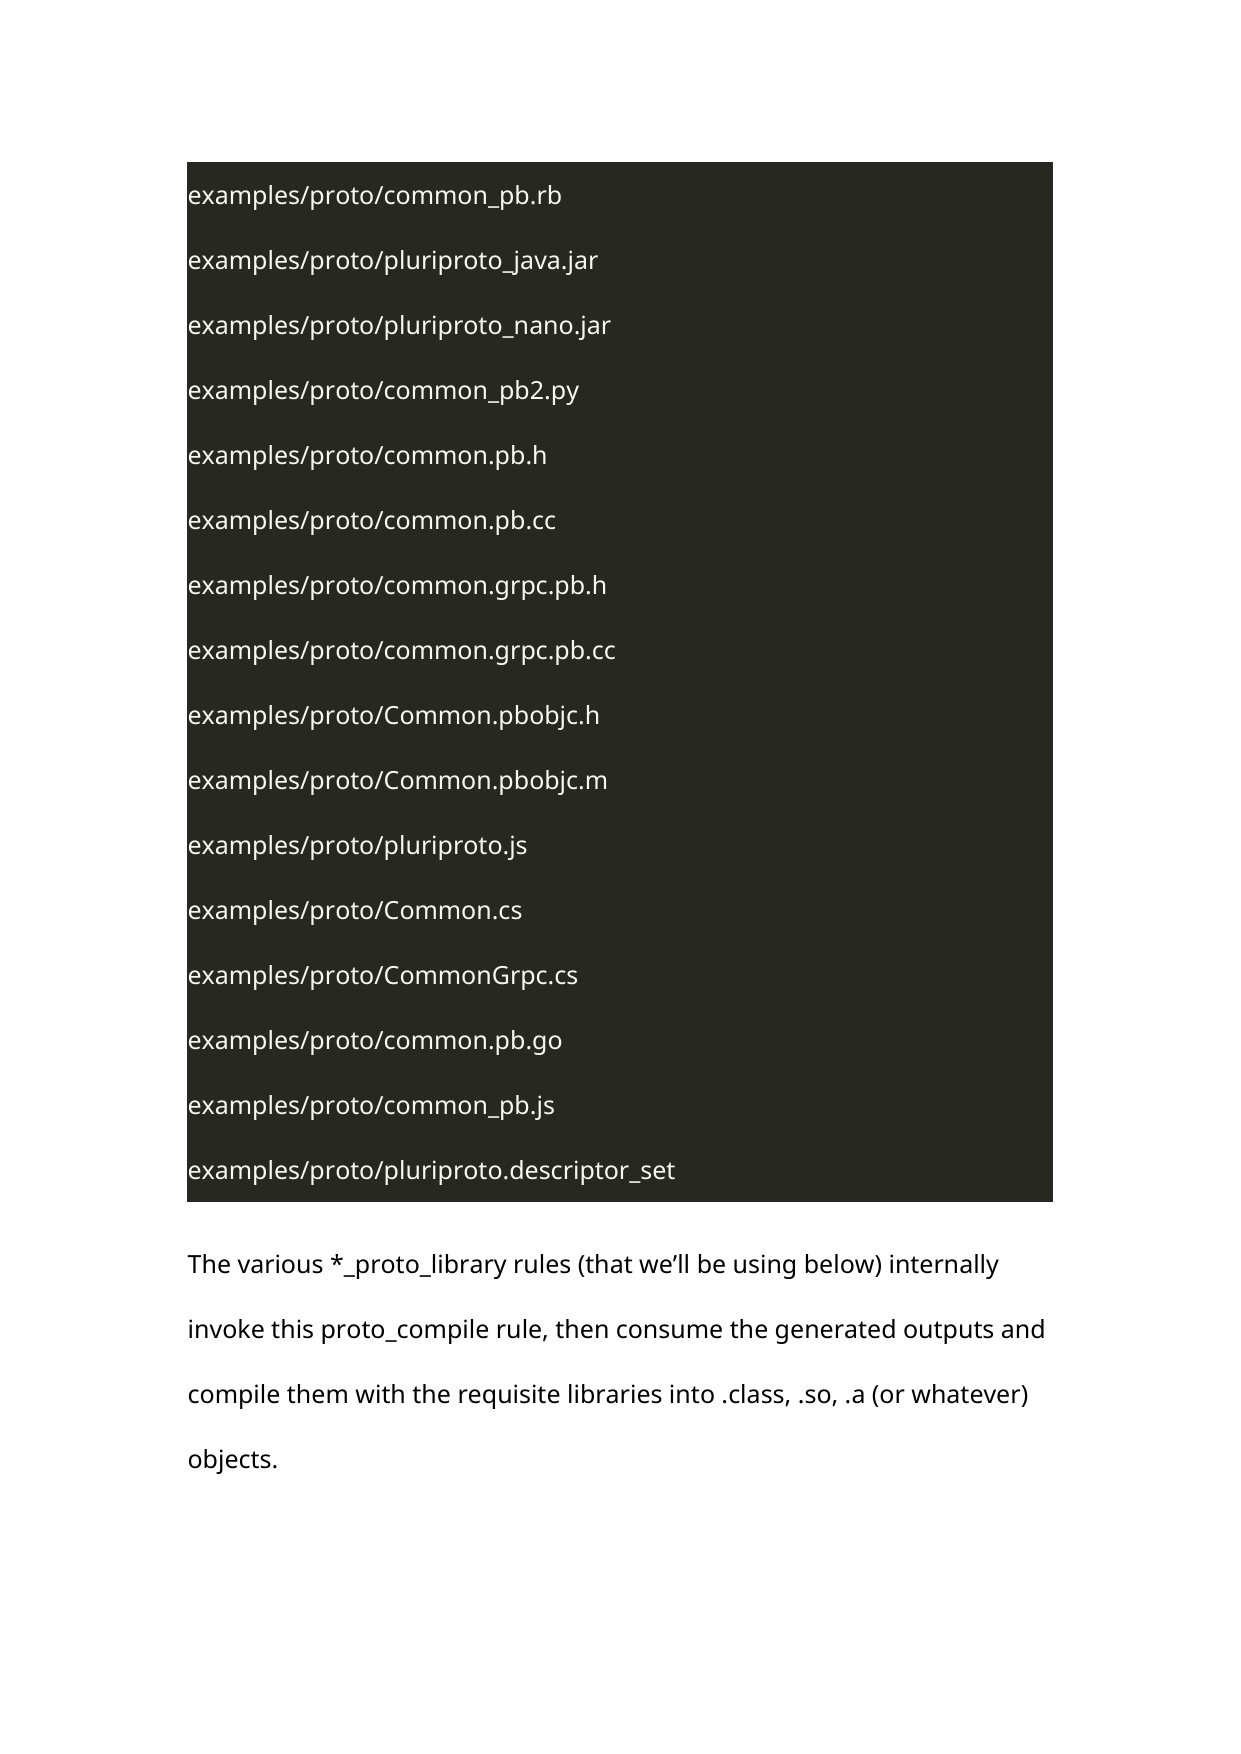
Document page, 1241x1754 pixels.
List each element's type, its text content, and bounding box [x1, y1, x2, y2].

text examples/proto/Common.pbobjc.m [187, 747, 1053, 812]
text examples/proto/common.pb.cc [187, 487, 1053, 552]
text examples/proto/pluriproto_nano.jar [187, 292, 1053, 357]
text examples/proto/common_pb.rb [187, 162, 1053, 227]
text examples/proto/common.pb.h [187, 422, 1053, 487]
text examples/proto/pluriproto.descriptor_set [187, 1137, 1053, 1202]
text examples/proto/pluriproto.js [187, 812, 1053, 877]
text The various *_proto_library rules (that we’ll be using below) internally invoke this proto_compile rule, then consume the generated outputs and compile them with the requisite libraries into .class, .so, .a (or whatever) objects. [187, 1231, 1053, 1491]
text examples/proto/CommonGrpc.cs [187, 942, 1053, 1007]
text examples/proto/common.pb.go [187, 1007, 1053, 1072]
text examples/proto/common.grpc.pb.cc [187, 617, 1053, 682]
text examples/proto/common_pb2.py [187, 357, 1053, 422]
text examples/proto/common_pb.js [187, 1072, 1053, 1137]
text examples/proto/pluriproto_java.jar [187, 227, 1053, 292]
text examples/proto/Common.cs [187, 877, 1053, 942]
text examples/proto/common.grpc.pb.h [187, 552, 1053, 617]
text examples/proto/Common.pbobjc.h [187, 682, 1053, 747]
